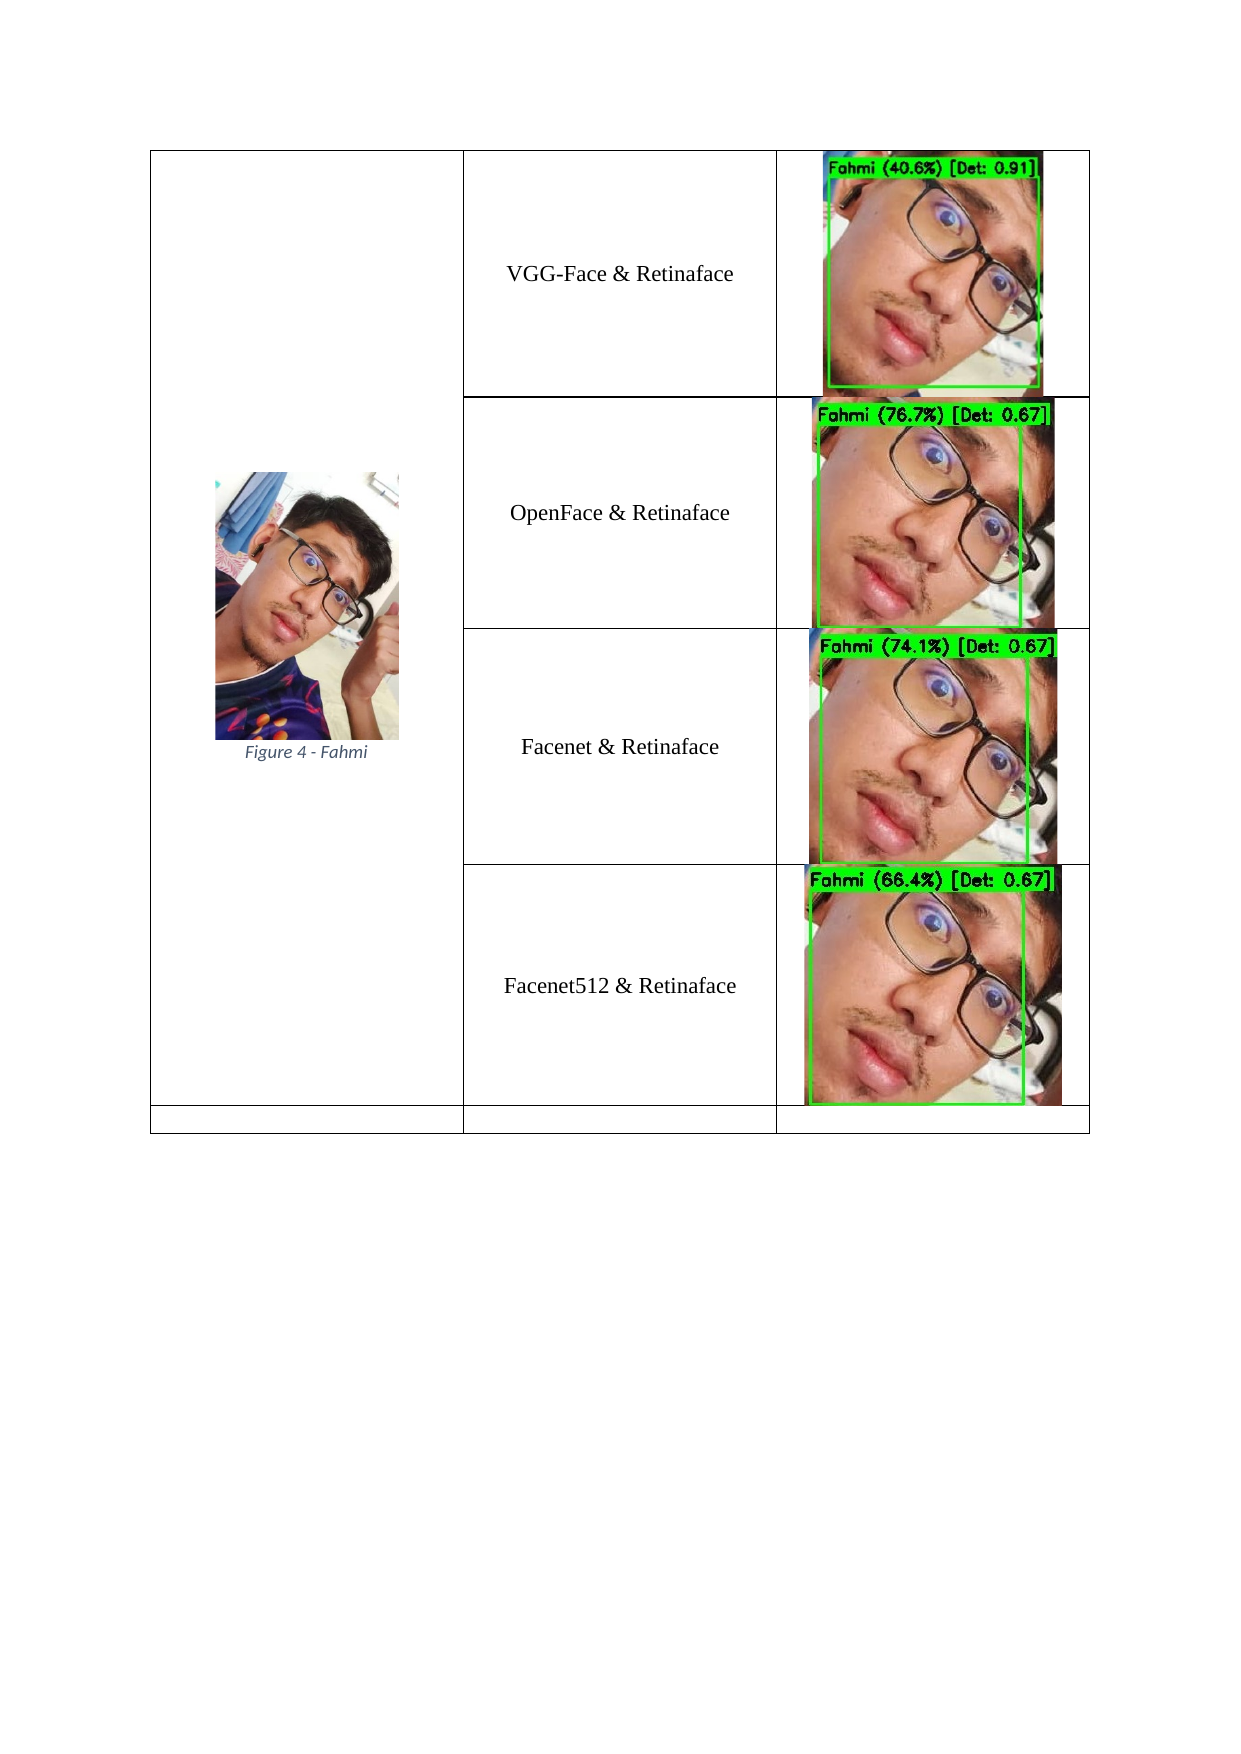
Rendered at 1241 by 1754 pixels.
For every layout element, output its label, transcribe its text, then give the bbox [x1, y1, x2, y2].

table_cell [777, 629, 809, 864]
table_cell [777, 151, 822, 396]
table_cell Figure 4 - Fahmi [151, 151, 463, 1105]
table_cell [777, 1106, 1089, 1133]
table_cell [1062, 865, 1089, 1105]
table_cell Facenet512 & Retinaface [464, 865, 776, 1105]
table_cell OpenFace & Retinaface [464, 398, 776, 627]
picture [215, 472, 399, 740]
table_cell VGG-Face & Retinaface [464, 151, 776, 396]
table_cell [1058, 629, 1089, 864]
table_cell [151, 1106, 463, 1133]
table_cell [464, 1106, 776, 1133]
table_cell Facenet & Retinaface [464, 629, 776, 864]
table_cell [777, 398, 811, 627]
table_cell [1044, 151, 1089, 396]
table_cell [1055, 398, 1089, 627]
picture [804, 151, 1062, 1106]
table_cell [777, 865, 804, 1105]
